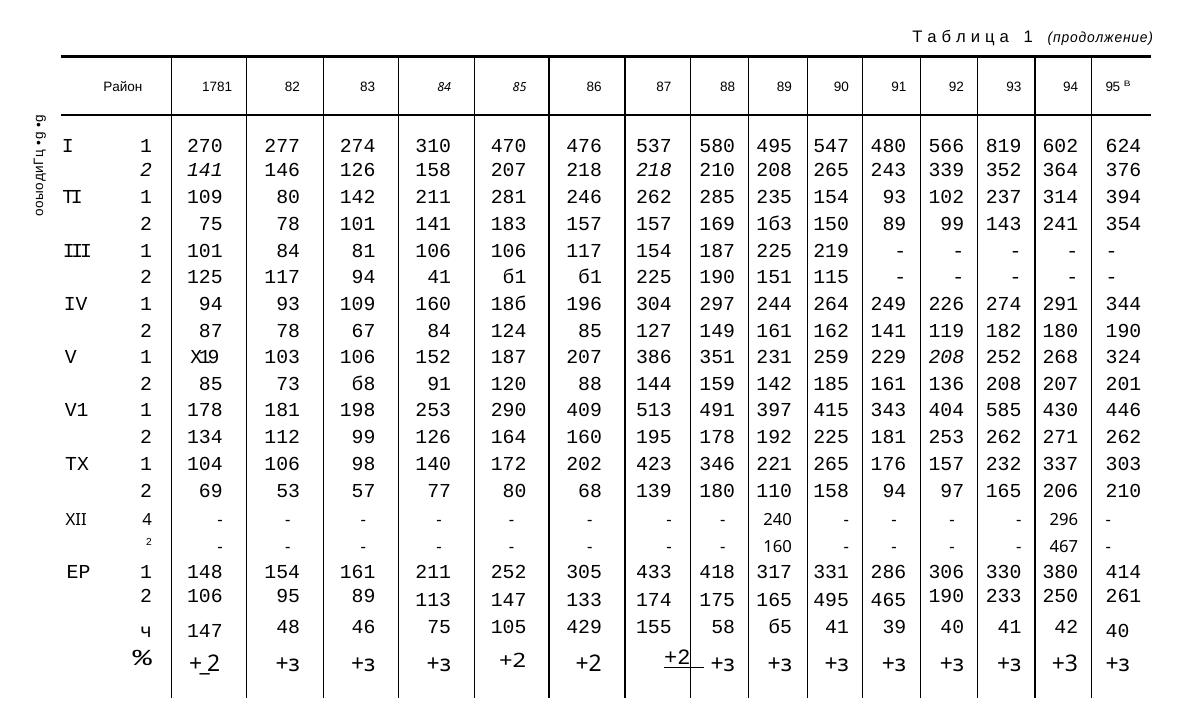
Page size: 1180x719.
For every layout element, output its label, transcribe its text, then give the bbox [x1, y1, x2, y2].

table_cell 243 [863, 158, 920, 185]
table_cell 281 [475, 185, 548, 211]
table_cell 48 [247, 617, 323, 646]
table_header 91 [863, 58, 920, 114]
table_cell 94 [863, 479, 920, 505]
table_cell - [550, 505, 624, 533]
table_cell 207 [550, 345, 624, 372]
table_cell V 1 [61, 345, 171, 372]
table_cell % [61, 646, 171, 698]
table_cell - [399, 533, 474, 560]
table_cell +з [749, 646, 807, 698]
table_cell 165 [978, 479, 1034, 505]
table_cell 225 [626, 265, 690, 292]
table_cell 109 [172, 185, 246, 211]
table_cell 330 [978, 560, 1034, 586]
table_header 82 [247, 58, 323, 114]
table_cell 94 [172, 292, 246, 319]
table_cell 117 [247, 265, 323, 292]
table_cell 339 [921, 158, 977, 185]
table_cell 218 [626, 158, 690, 185]
table_cell 229 [863, 345, 920, 372]
table_cell 2 [61, 372, 171, 398]
table_cell 69 [172, 479, 246, 505]
table_cell 271 [1036, 425, 1091, 452]
table_cell 142 [749, 372, 807, 398]
table_cell - [172, 533, 246, 560]
table_cell 154 [247, 560, 323, 586]
table_cell - [1092, 505, 1151, 533]
table_cell +2 [550, 646, 624, 698]
table_cell 150 [808, 211, 862, 238]
table_header 93 [978, 58, 1034, 114]
table_cell 304 [626, 292, 690, 319]
table_cell 41 [978, 617, 1034, 646]
table_cell 285 [691, 185, 748, 211]
table_cell - [1036, 265, 1091, 292]
table_cell 113 [399, 586, 474, 617]
table_header 85 [475, 58, 548, 114]
table_cell 547 [808, 116, 862, 158]
table_cell 185 [808, 372, 862, 398]
table_cell 235 [749, 185, 807, 211]
table_cell 2 [61, 533, 171, 560]
table_cell 476 [550, 116, 624, 158]
table_cell 221 [749, 452, 807, 479]
table_cell III 1 [61, 239, 171, 265]
table_cell 154 [808, 185, 862, 211]
table_cell б8 [324, 372, 398, 398]
table_cell 77 [399, 479, 474, 505]
table_cell 125 [172, 265, 246, 292]
table_cell 513 [626, 398, 690, 425]
table_cell 147 [475, 586, 548, 617]
table_cell 68 [550, 479, 624, 505]
table_cell 291 [1036, 292, 1091, 319]
table_cell 317 [749, 560, 807, 586]
table_header 88 [691, 58, 748, 114]
table_cell - [626, 533, 690, 560]
table_cell 190 [1092, 319, 1151, 345]
table_cell 144 [626, 372, 690, 398]
table_cell +з [808, 646, 862, 698]
table_cell 250 [1036, 586, 1091, 617]
table_cell б1 [550, 265, 624, 292]
table_cell 602 [1036, 116, 1091, 158]
table_cell 208 [749, 158, 807, 185]
table_cell 252 [978, 345, 1034, 372]
table_cell 84 [247, 239, 323, 265]
table_cell 161 [749, 319, 807, 345]
table_cell 161 [863, 372, 920, 398]
table_cell 115 [808, 265, 862, 292]
table_cell 126 [324, 158, 398, 185]
table_cell - [808, 505, 862, 533]
table_cell 274 [324, 116, 398, 158]
table_cell - [691, 533, 748, 560]
table_cell - [863, 265, 920, 292]
table_cell 78 [247, 319, 323, 345]
table_cell - [691, 505, 748, 533]
table_cell 93 [247, 292, 323, 319]
table_cell 155 [626, 617, 690, 646]
table_cell 103 [247, 345, 323, 372]
table_cell 380 [1036, 560, 1091, 586]
table_cell 211 [399, 185, 474, 211]
table_cell +з [399, 646, 474, 698]
table_cell 192 [749, 425, 807, 452]
table_cell 346 [691, 452, 748, 479]
table_cell 117 [550, 239, 624, 265]
table_header 89 [749, 58, 807, 114]
table_cell 286 [863, 560, 920, 586]
table_cell 97 [921, 479, 977, 505]
table_cell 119 [921, 319, 977, 345]
table_cell 157 [550, 211, 624, 238]
table_cell 296 [1036, 505, 1091, 533]
table_cell - [863, 533, 920, 560]
table_cell 306 [921, 560, 977, 586]
table_cell 187 [691, 239, 748, 265]
table_cell 310 [399, 116, 474, 158]
table_cell 94 [324, 265, 398, 292]
table_cell 178 [691, 425, 748, 452]
table_header Район [61, 58, 171, 114]
table_cell - [978, 533, 1034, 560]
table_cell 2 [61, 319, 171, 345]
table_cell 106 [475, 239, 548, 265]
table_cell 580 [691, 116, 748, 158]
table_cell - [808, 533, 862, 560]
table_cell 181 [863, 425, 920, 452]
table_cell 93 [863, 185, 920, 211]
table_cell 297 [691, 292, 748, 319]
table_cell 136 [921, 372, 977, 398]
table_cell 351 [691, 345, 748, 372]
table_cell 106 [172, 586, 246, 617]
table_cell 218 [550, 158, 624, 185]
table_cell 80 [247, 185, 323, 211]
table_cell 147 [172, 617, 246, 646]
table_cell 180 [1036, 319, 1091, 345]
table_cell 2 [61, 158, 171, 185]
table_cell 104 [172, 452, 246, 479]
table_cell 418 [691, 560, 748, 586]
table_cell 18б [475, 292, 548, 319]
table_cell 158 [399, 158, 474, 185]
table_cell 73 [247, 372, 323, 398]
table_cell Х19 [172, 345, 246, 372]
table_cell 75 [399, 617, 474, 646]
table_cell 467 [1036, 533, 1091, 560]
table_cell 160 [749, 533, 807, 560]
table_cell - [172, 505, 246, 533]
table_cell +з [1092, 646, 1151, 698]
table_cell 433 [626, 560, 690, 586]
table_cell 195 [626, 425, 690, 452]
table_cell 106 [247, 452, 323, 479]
table_cell 124 [475, 319, 548, 345]
table_cell 208 [921, 345, 977, 372]
table_cell 146 [247, 158, 323, 185]
table_cell 237 [978, 185, 1034, 211]
table_header 84 [399, 58, 474, 114]
table_cell - [399, 505, 474, 533]
table_cell - [863, 505, 920, 533]
table_cell 262 [978, 425, 1034, 452]
table_cell 210 [691, 158, 748, 185]
table_header 1781 [172, 58, 246, 114]
table_cell 231 [749, 345, 807, 372]
table_cell 175 [691, 586, 748, 617]
table_cell 480 [863, 116, 920, 158]
table_cell 470 [475, 116, 548, 158]
table_cell +з [247, 646, 323, 698]
table_cell 141 [172, 158, 246, 185]
table_cell 262 [1092, 425, 1151, 452]
table_cell 207 [475, 158, 548, 185]
table_cell 39 [863, 617, 920, 646]
table_cell 566 [921, 116, 977, 158]
table_cell 303 [1092, 452, 1151, 479]
table_cell 99 [324, 425, 398, 452]
table_cell 143 [978, 211, 1034, 238]
table_cell 41 [399, 265, 474, 292]
table_cell 78 [247, 211, 323, 238]
table_cell 211 [399, 560, 474, 586]
table_cell 99 [921, 211, 977, 238]
table_cell 624 [1092, 116, 1151, 158]
table_cell 2 [61, 211, 171, 238]
table_cell 142 [324, 185, 398, 211]
table_cell 169 [691, 211, 748, 238]
table_cell 252 [475, 560, 548, 586]
table_cell 2 [61, 265, 171, 292]
table_cell 120 [475, 372, 548, 398]
table_cell +3 [1036, 646, 1091, 698]
table_cell 343 [863, 398, 920, 425]
table_cell 98 [324, 452, 398, 479]
table_cell 423 [626, 452, 690, 479]
table_cell 91 [399, 372, 474, 398]
table_cell 126 [399, 425, 474, 452]
table_cell 161 [324, 560, 398, 586]
table_cell 2 [61, 425, 171, 452]
table_cell 85 [550, 319, 624, 345]
table_cell 88 [550, 372, 624, 398]
table_cell 181 [247, 398, 323, 425]
table_cell 305 [550, 560, 624, 586]
table_cell 253 [921, 425, 977, 452]
table_cell 157 [921, 452, 977, 479]
table_cell 397 [749, 398, 807, 425]
table_cell 80 [475, 479, 548, 505]
table_cell 180 [691, 479, 748, 505]
table_cell 46 [324, 617, 398, 646]
table_cell 409 [550, 398, 624, 425]
table_cell 207 [1036, 372, 1091, 398]
table_cell 95 [247, 586, 323, 617]
table_cell 89 [324, 586, 398, 617]
table_cell 585 [978, 398, 1034, 425]
table_cell 202 [550, 452, 624, 479]
table_cell 268 [1036, 345, 1091, 372]
table_cell +з [324, 646, 398, 698]
table_cell 354 [1092, 211, 1151, 238]
table_cell 246 [550, 185, 624, 211]
table_cell 819 [978, 116, 1034, 158]
table_cell 324 [1092, 345, 1151, 372]
table_cell 208 [978, 372, 1034, 398]
table_cell б5 [749, 617, 807, 646]
table_cell - [324, 533, 398, 560]
table_cell 159 [691, 372, 748, 398]
table_cell 394 [1092, 185, 1151, 211]
table_cell - [475, 533, 548, 560]
table_cell - [626, 505, 690, 533]
table_cell 105 [475, 617, 548, 646]
table_cell 196 [550, 292, 624, 319]
table_cell 85 [172, 372, 246, 398]
table_cell ч [61, 617, 171, 646]
table_cell 67 [324, 319, 398, 345]
table_cell 198 [324, 398, 398, 425]
table_cell 84 [399, 319, 474, 345]
table_cell - [978, 265, 1034, 292]
table_cell 225 [808, 425, 862, 452]
table_cell 141 [399, 211, 474, 238]
table_cell 53 [247, 479, 323, 505]
table_cell 133 [550, 586, 624, 617]
table_cell 58 [691, 617, 748, 646]
table_cell 75 [172, 211, 246, 238]
table_header 90 [808, 58, 862, 114]
table_cell - [921, 265, 977, 292]
table_cell 206 [1036, 479, 1091, 505]
table_cell ТХ 1 [61, 452, 171, 479]
table_cell 446 [1092, 398, 1151, 425]
table_cell 101 [172, 239, 246, 265]
table_cell 112 [247, 425, 323, 452]
table_cell 495 [808, 586, 862, 617]
table_cell 140 [399, 452, 474, 479]
table_header 95 В [1092, 58, 1151, 114]
table_cell 244 [749, 292, 807, 319]
table_cell 240 [749, 505, 807, 533]
table_cell 141 [863, 319, 920, 345]
table_cell +з [978, 646, 1034, 698]
table_cell - [324, 505, 398, 533]
table_cell 265 [808, 452, 862, 479]
table_cell 274 [978, 292, 1034, 319]
table_header 94 [1036, 58, 1091, 114]
table_cell 164 [475, 425, 548, 452]
table_cell 2 [61, 479, 171, 505]
table_cell 149 [691, 319, 748, 345]
table_cell 261 [1092, 586, 1151, 617]
table_cell 190 [691, 265, 748, 292]
table_cell 314 [1036, 185, 1091, 211]
table_cell - [1092, 239, 1151, 265]
table_cell 337 [1036, 452, 1091, 479]
table_cell 233 [978, 586, 1034, 617]
table_cell 102 [921, 185, 977, 211]
table_cell 226 [921, 292, 977, 319]
table_cell 174 [626, 586, 690, 617]
table_cell 264 [808, 292, 862, 319]
table_cell 241 [1036, 211, 1091, 238]
table_cell +з [691, 646, 748, 698]
table_cell 1б3 [749, 211, 807, 238]
table_cell - [247, 533, 323, 560]
table_cell +2 [475, 646, 548, 698]
table_cell 2 [61, 586, 171, 617]
table_cell 430 [1036, 398, 1091, 425]
table_cell - [863, 239, 920, 265]
table_cell 259 [808, 345, 862, 372]
table_cell 277 [247, 116, 323, 158]
table_cell 154 [626, 239, 690, 265]
table_header 87 [626, 58, 690, 114]
table_header 92 [921, 58, 977, 114]
table_cell 178 [172, 398, 246, 425]
table_cell 172 [475, 452, 548, 479]
table_cell 110 [749, 479, 807, 505]
table_cell - [1092, 533, 1151, 560]
table_cell ЕР 1 [61, 560, 171, 586]
table_cell 162 [808, 319, 862, 345]
table_cell - [921, 533, 977, 560]
table_cell 42 [1036, 617, 1091, 646]
table_cell 219 [808, 239, 862, 265]
table_cell 106 [324, 345, 398, 372]
table_cell 495 [749, 116, 807, 158]
table_cell IV 1 [61, 292, 171, 319]
table_cell 262 [626, 185, 690, 211]
table_cell 109 [324, 292, 398, 319]
table_cell V1 1 [61, 398, 171, 425]
table_cell 344 [1092, 292, 1151, 319]
table_cell 152 [399, 345, 474, 372]
table_cell 176 [863, 452, 920, 479]
table_cell 139 [626, 479, 690, 505]
table_cell 210 [1092, 479, 1151, 505]
table_cell 89 [863, 211, 920, 238]
table_cell +2 [626, 646, 690, 698]
table_cell 40 [921, 617, 977, 646]
table_cell 87 [172, 319, 246, 345]
table_cell 537 [626, 116, 690, 158]
table_cell 81 [324, 239, 398, 265]
table_cell 364 [1036, 158, 1091, 185]
table_cell 158 [808, 479, 862, 505]
table_cell +_2 [172, 646, 246, 698]
table_cell 127 [626, 319, 690, 345]
table_cell +з [863, 646, 920, 698]
table_cell 415 [808, 398, 862, 425]
table_cell 134 [172, 425, 246, 452]
table_cell 429 [550, 617, 624, 646]
table_cell 187 [475, 345, 548, 372]
table_cell 148 [172, 560, 246, 586]
table_cell 352 [978, 158, 1034, 185]
table_cell - [978, 505, 1034, 533]
table_cell 249 [863, 292, 920, 319]
table_cell 201 [1092, 372, 1151, 398]
table_cell - [247, 505, 323, 533]
table_cell 182 [978, 319, 1034, 345]
text Таблица 1 (продолжение) [61, 27, 1153, 46]
table_cell 290 [475, 398, 548, 425]
table_cell 465 [863, 586, 920, 617]
table_cell 225 [749, 239, 807, 265]
table_cell - [1092, 265, 1151, 292]
table_cell 232 [978, 452, 1034, 479]
table_cell 414 [1092, 560, 1151, 586]
table_cell 491 [691, 398, 748, 425]
table_cell 106 [399, 239, 474, 265]
table_cell - [921, 239, 977, 265]
table_cell - [978, 239, 1034, 265]
table_cell 270 [172, 116, 246, 158]
table_cell 160 [399, 292, 474, 319]
table_cell TI 1 [61, 185, 171, 211]
table_cell - [1036, 239, 1091, 265]
table_cell I 1 [61, 116, 171, 158]
table_cell 57 [324, 479, 398, 505]
table_cell 190 [921, 586, 977, 617]
table_cell 160 [550, 425, 624, 452]
table_cell 386 [626, 345, 690, 372]
table_cell - [550, 533, 624, 560]
table_cell 331 [808, 560, 862, 586]
table_cell 183 [475, 211, 548, 238]
table_cell 265 [808, 158, 862, 185]
table_cell б1 [475, 265, 548, 292]
table_cell 41 [808, 617, 862, 646]
table_cell 253 [399, 398, 474, 425]
table_cell 404 [921, 398, 977, 425]
table_header 83 [324, 58, 398, 114]
table_cell 376 [1092, 158, 1151, 185]
table_cell 40 [1092, 617, 1151, 646]
table_cell 151 [749, 265, 807, 292]
table_cell 101 [324, 211, 398, 238]
table_cell 157 [626, 211, 690, 238]
table_cell +з [921, 646, 977, 698]
table_cell 165 [749, 586, 807, 617]
table_cell - [921, 505, 977, 533]
table_cell XII 4 [61, 505, 171, 533]
table_cell - [475, 505, 548, 533]
table_header 86 [550, 58, 624, 114]
